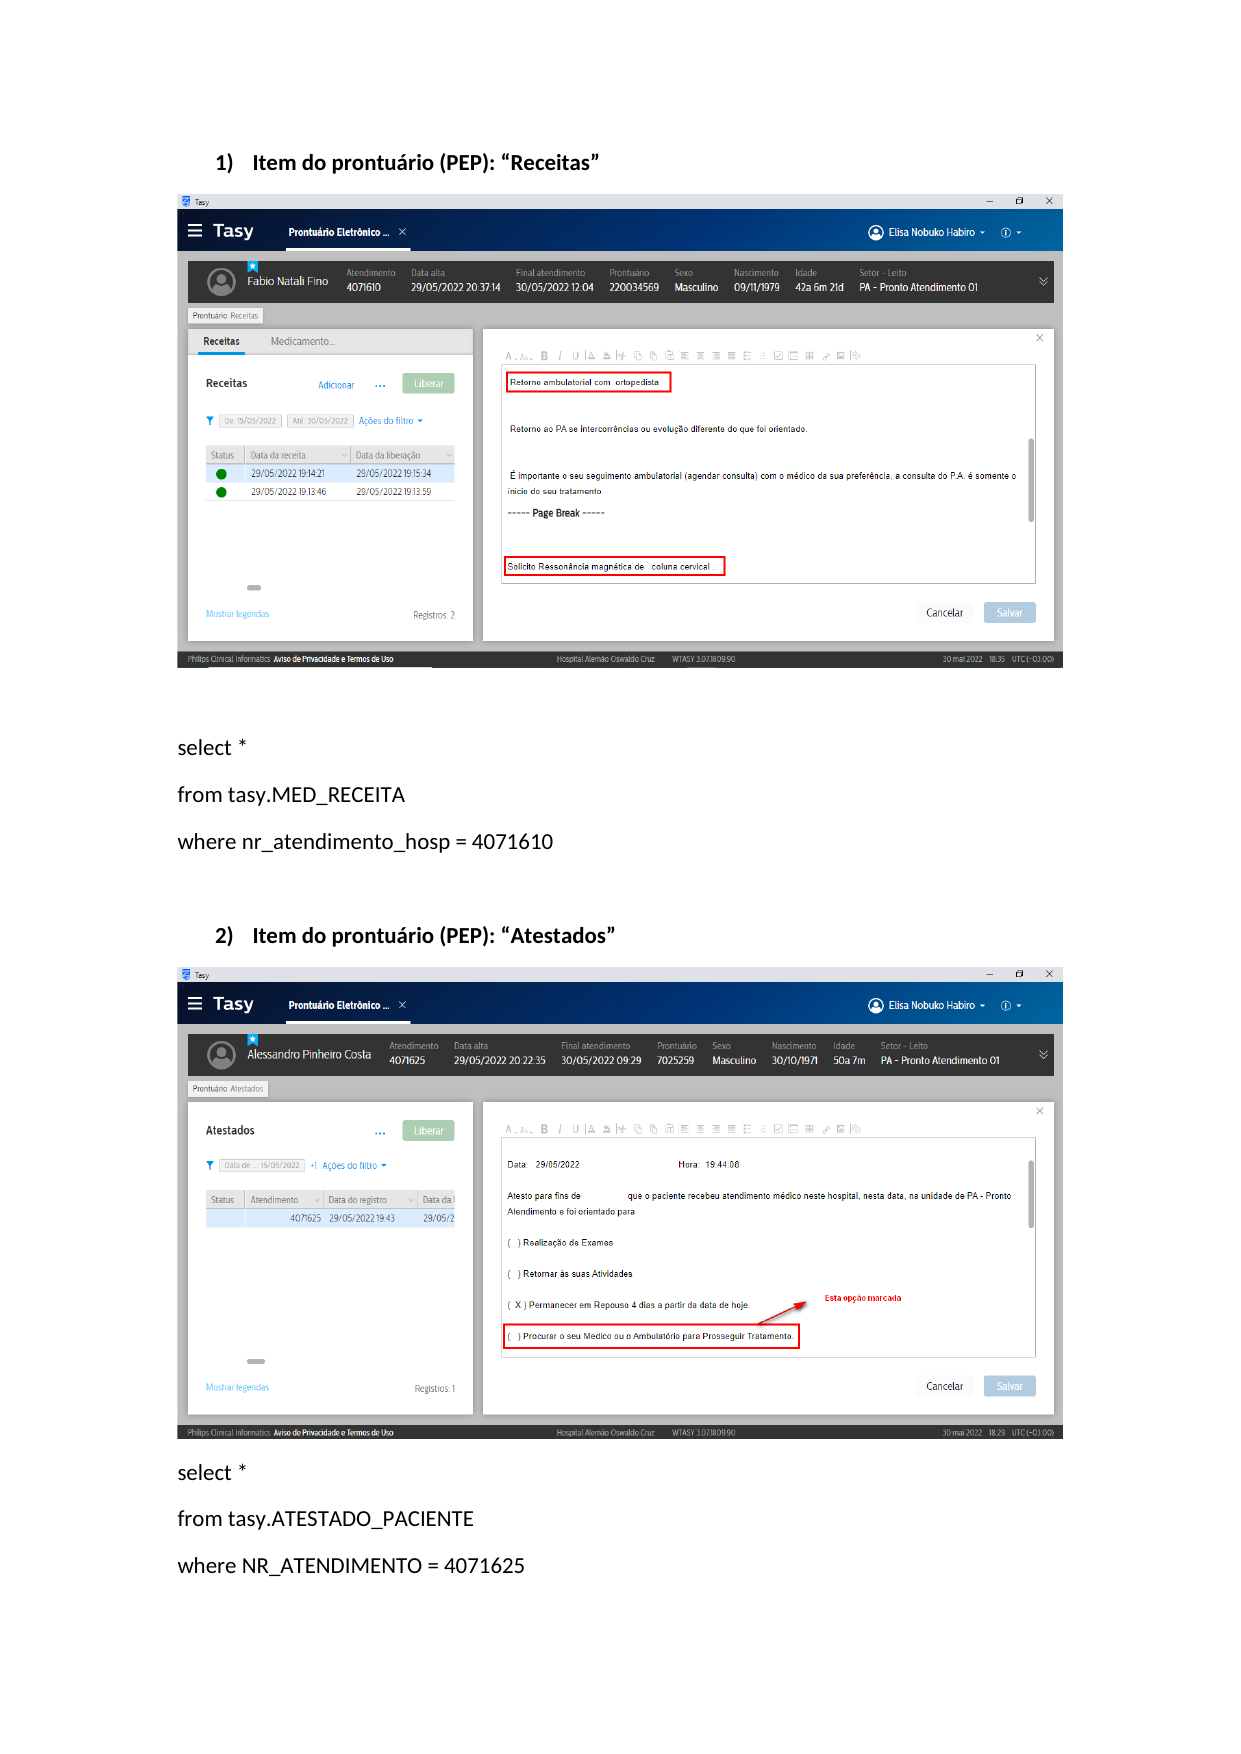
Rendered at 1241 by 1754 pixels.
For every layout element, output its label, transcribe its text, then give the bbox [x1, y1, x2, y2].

text where nr_atendimento_hosp = 4071610 [177, 827, 1063, 855]
picture [177, 967, 1063, 1439]
text from tasy.ATESTADO_PACIENTE [177, 1504, 1063, 1532]
text where NR_ATENDIMENTO = 4071625 [177, 1551, 1063, 1579]
list Item do prontuário (PEP): “Receitas” [215, 148, 1063, 176]
text select * [177, 1458, 1063, 1486]
text select * [177, 733, 1063, 762]
picture [177, 194, 1063, 668]
text from tasy.MED_RECEITA [177, 780, 1063, 808]
list Item do prontuário (PEP): “Atestados” [215, 921, 1063, 949]
